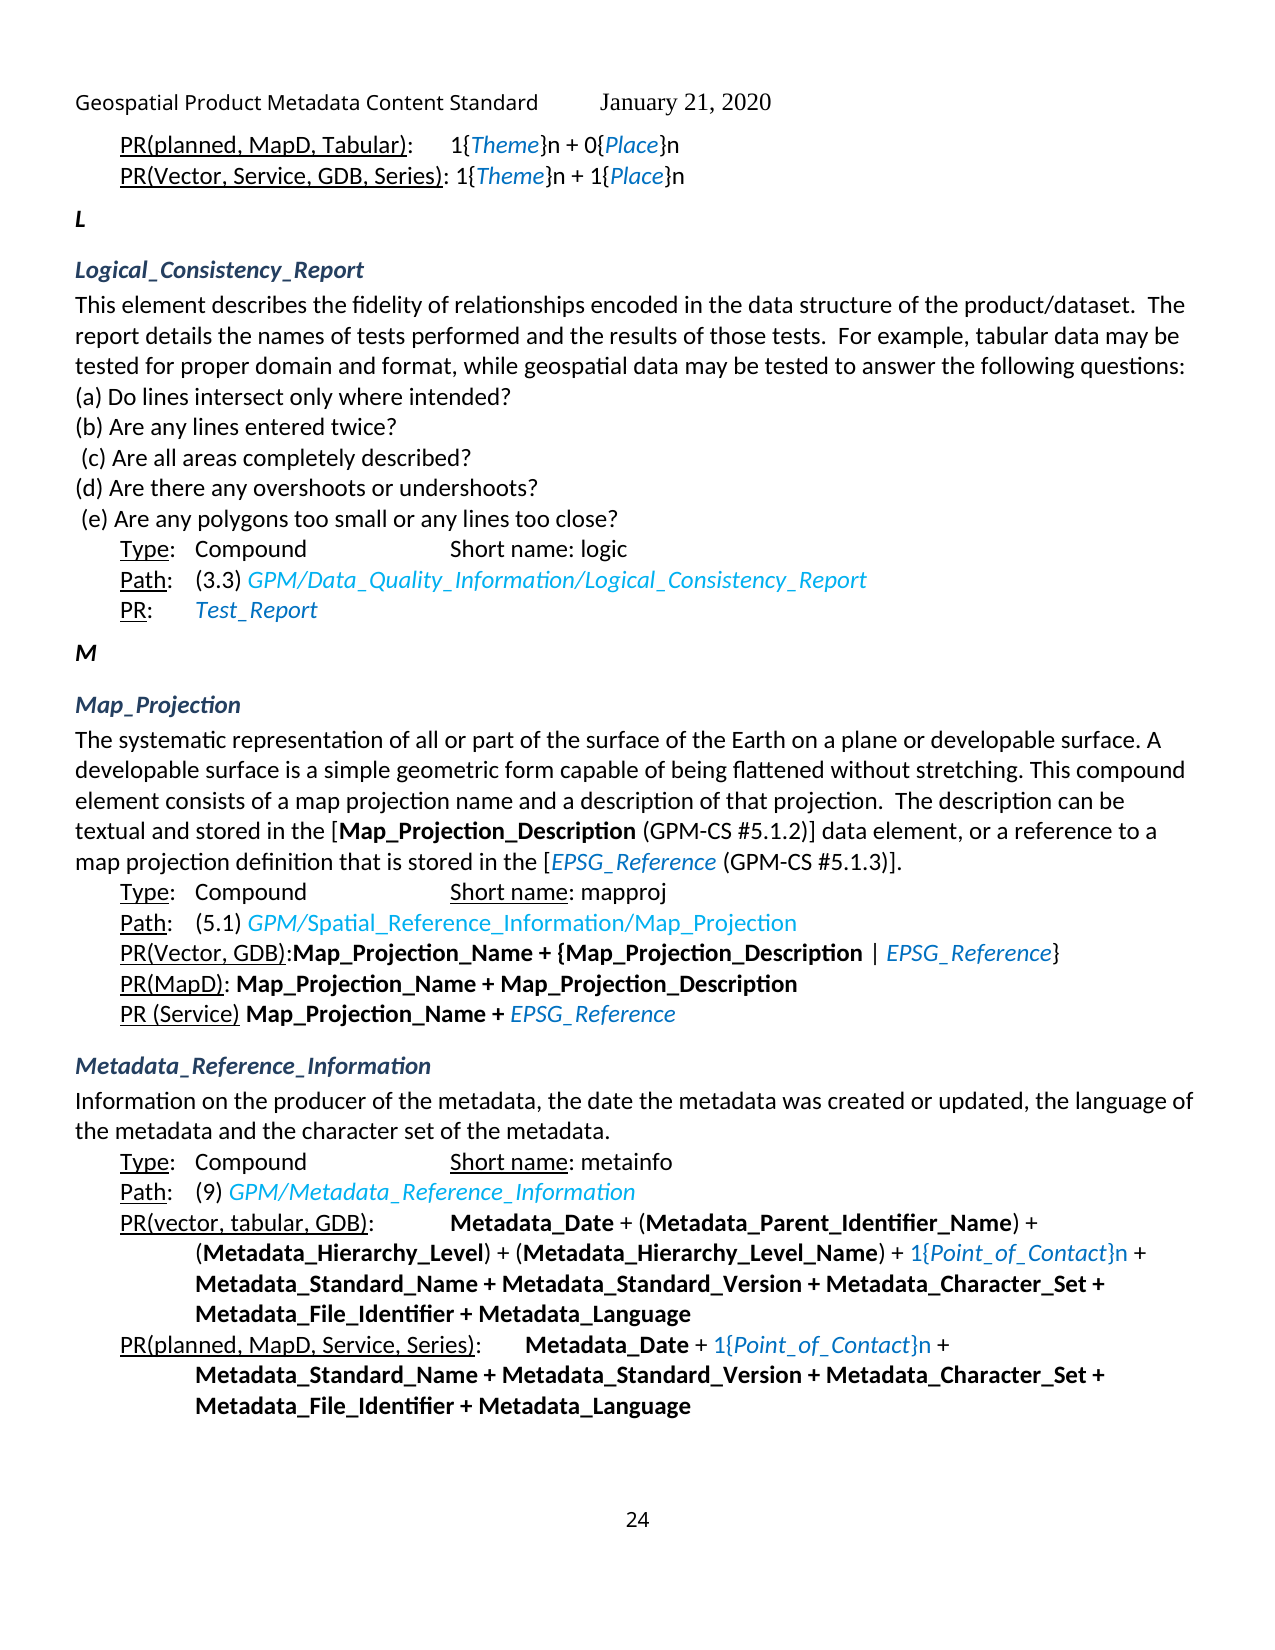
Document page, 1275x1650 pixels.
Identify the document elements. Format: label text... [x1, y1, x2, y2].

subtitle M [75, 638, 1200, 668]
text PR: Test_Report [120, 594, 1200, 625]
subtitle L [75, 203, 1200, 233]
text PR (Service) Map_Projection_Name + EPSG_Reference [120, 999, 1200, 1029]
text (d) Are there any overshoots or undershoots? [75, 472, 1200, 503]
text Type: Compound Short name: mapproj [120, 877, 1200, 907]
text PR(vector, tabular, GDB): Metadata_Date + (Metadata_Parent_Identifier_Name) + (Metadata_Hierarchy_Level) + (Metadata_Hierarchy_Level_Name) + 1{Point_of_Contact}n + Metadata_Standard_Name + Metadata_Standard_Version + Metadata_Character_Set + Metadata_File_Identifier + Metadata_Language [120, 1207, 1200, 1329]
subtitle Logical_Consistency_Report [75, 254, 1200, 285]
text (c) Are all areas completely described? [75, 442, 1200, 472]
subtitle Metadata_Reference_Information [75, 1050, 1200, 1081]
text PR(planned, MapD, Tabular): 1{Theme}n + 0{Place}n [120, 129, 1200, 160]
text Path: (5.1) GPM/Spatial_Reference_Information/Map_Projection [120, 907, 1200, 938]
text Path: (9) GPM/Metadata_Reference_Information [120, 1177, 1200, 1207]
text Type: Compound Short name: metainfo [120, 1146, 1200, 1177]
text Information on the producer of the metadata, the date the metadata was created or updated, the language of the metadata and the character set of the metadata. [75, 1085, 1200, 1146]
text This element describes the fidelity of relationships encoded in the data structure of the product/dataset. The report details the names of tests performed and the results of those tests. For example, tabular data may be tested for proper domain and format, while geospatial data may be tested to answer the following questions: (a) Do lines intersect only where intended? [75, 289, 1200, 411]
text PR(Vector, GDB):Map_Projection_Name + {Map_Projection_Description | EPSG_Reference} [120, 938, 1200, 968]
text PR(Vector, Service, GDB, Series): 1{Theme}n + 1{Place}n [120, 160, 1200, 191]
text (e) Are any polygons too small or any lines too close? [75, 503, 1200, 533]
text Path: (3.3) GPM/Data_Quality_Information/Logical_Consistency_Report [120, 564, 1200, 594]
text PR(planned, MapD, Service, Series): Metadata_Date + 1{Point_of_Contact}n + Metadata_Standard_Name + Metadata_Standard_Version + Metadata_Character_Set + Metadata_File_Identifier + Metadata_Language [120, 1329, 1200, 1421]
subtitle Map_Projection [75, 689, 1200, 719]
text Type: Compound Short name: logic [120, 533, 1200, 564]
text PR(MapD): Map_Projection_Name + Map_Projection_Description [120, 968, 1200, 999]
text The systematic representation of all or part of the surface of the Earth on a plane or developable surface. A developable surface is a simple geometric form capable of being flattened without stretching. This compound element consists of a map projection name and a description of that projection. The description can be textual and stored in the [Map_Projection_Description (GPM-CS #5.1.2)] data element, or a reference to a map projection definition that is stored in the [EPSG_Reference (GPM-CS #5.1.3)]. [75, 724, 1200, 877]
text (b) Are any lines entered twice? [75, 411, 1200, 442]
